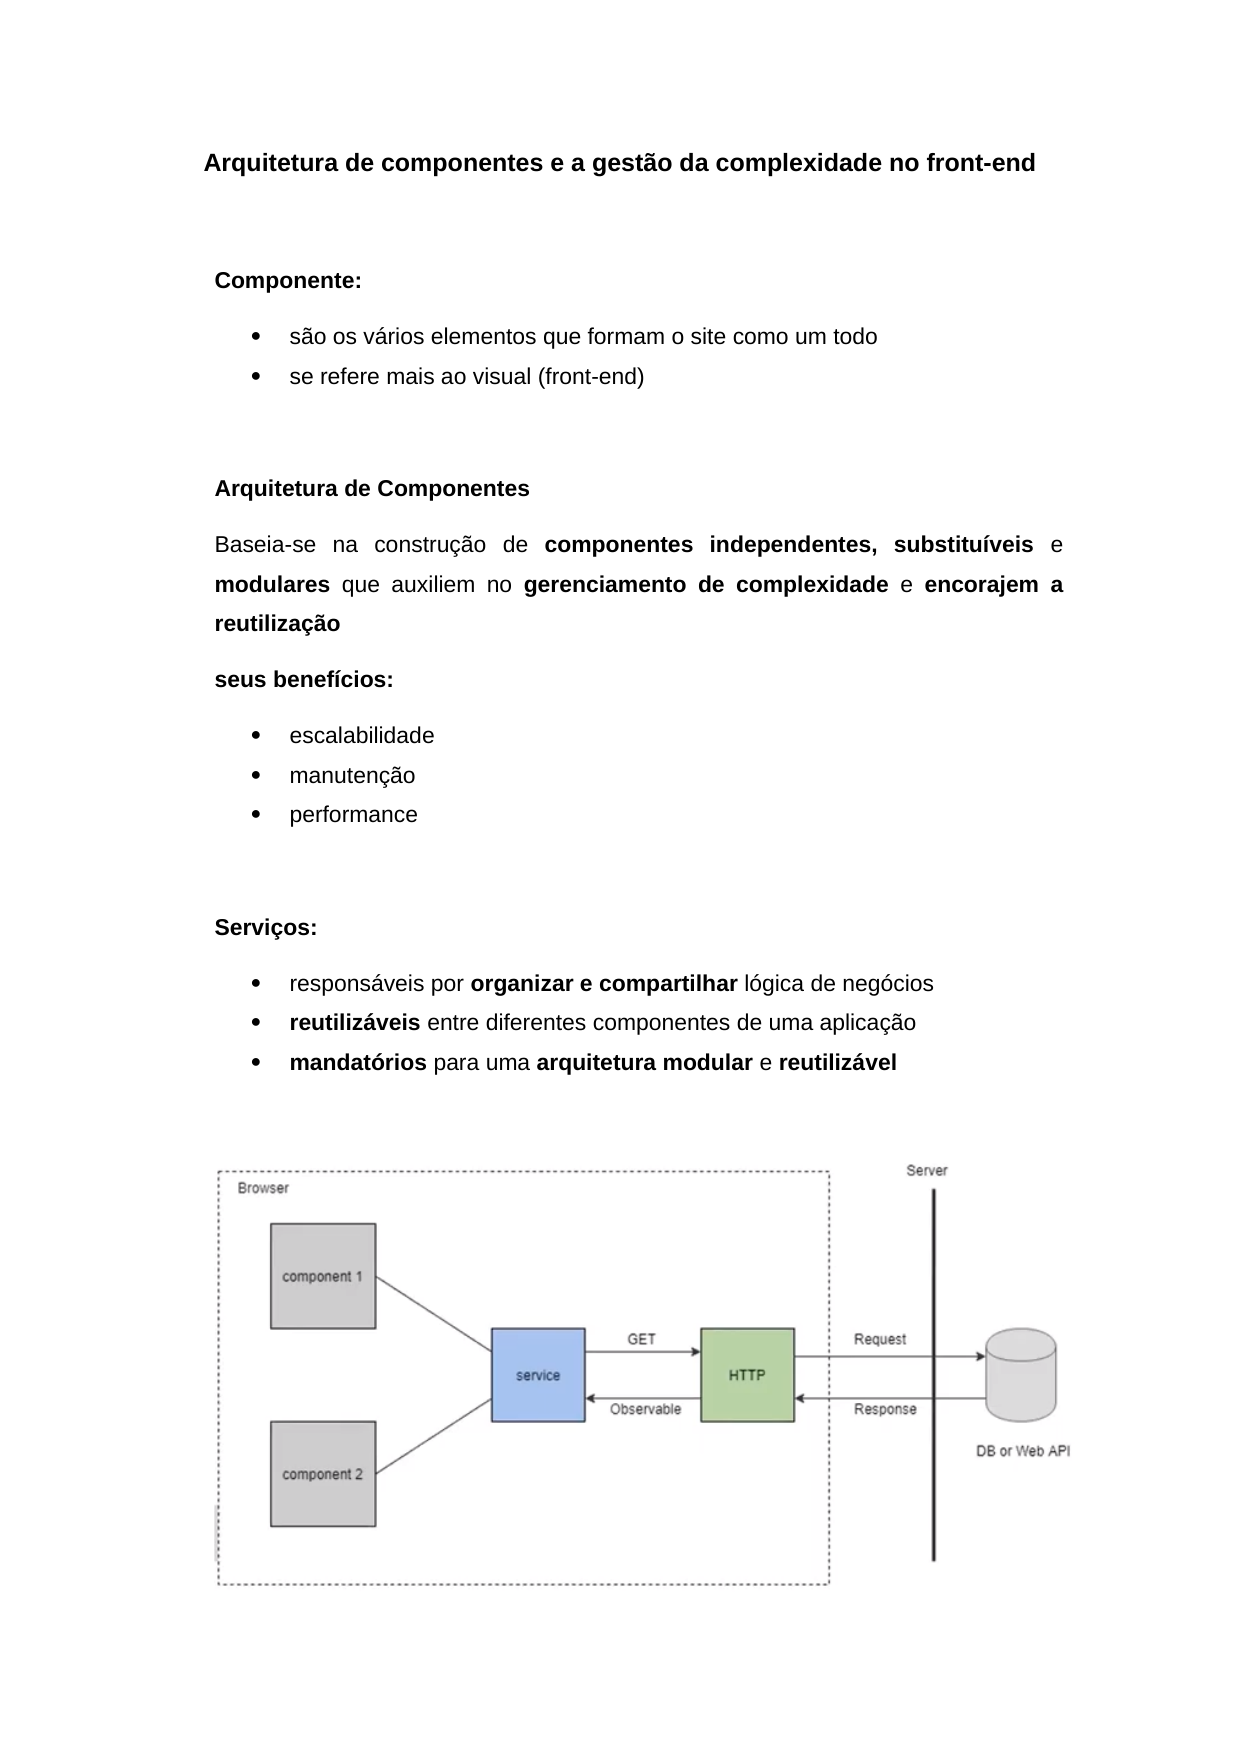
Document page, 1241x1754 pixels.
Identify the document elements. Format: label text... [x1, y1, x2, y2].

text Baseia-se na construção de componentes independentes, substituíveis e modulares que auxiliem no gerenciamento de complexidade e encorajem a reutilização [214, 531, 1063, 637]
list escalabilidade [252, 722, 1063, 749]
text Serviços: [214, 914, 1063, 940]
list são os vários elementos que formam o site como um todo [252, 323, 1063, 350]
text seus benefícios: [214, 666, 1063, 693]
list manutenção [252, 762, 1063, 788]
picture [214, 1161, 1076, 1593]
text Arquitetura de componentes e a gestão da complexidade no front-end [177, 148, 1063, 176]
list mandatórios para uma arquitetura modular e reutilizável [252, 1049, 1063, 1075]
text Arquitetura de Componentes [214, 475, 1063, 501]
list reutilizáveis entre diferentes componentes de uma aplicação [252, 1009, 1063, 1036]
list responsáveis por organizar e compartilhar lógica de negócios [252, 970, 1063, 996]
text Componente: [214, 267, 1063, 293]
list performance [252, 801, 1063, 828]
list se refere mais ao visual (front-end) [252, 363, 1063, 389]
